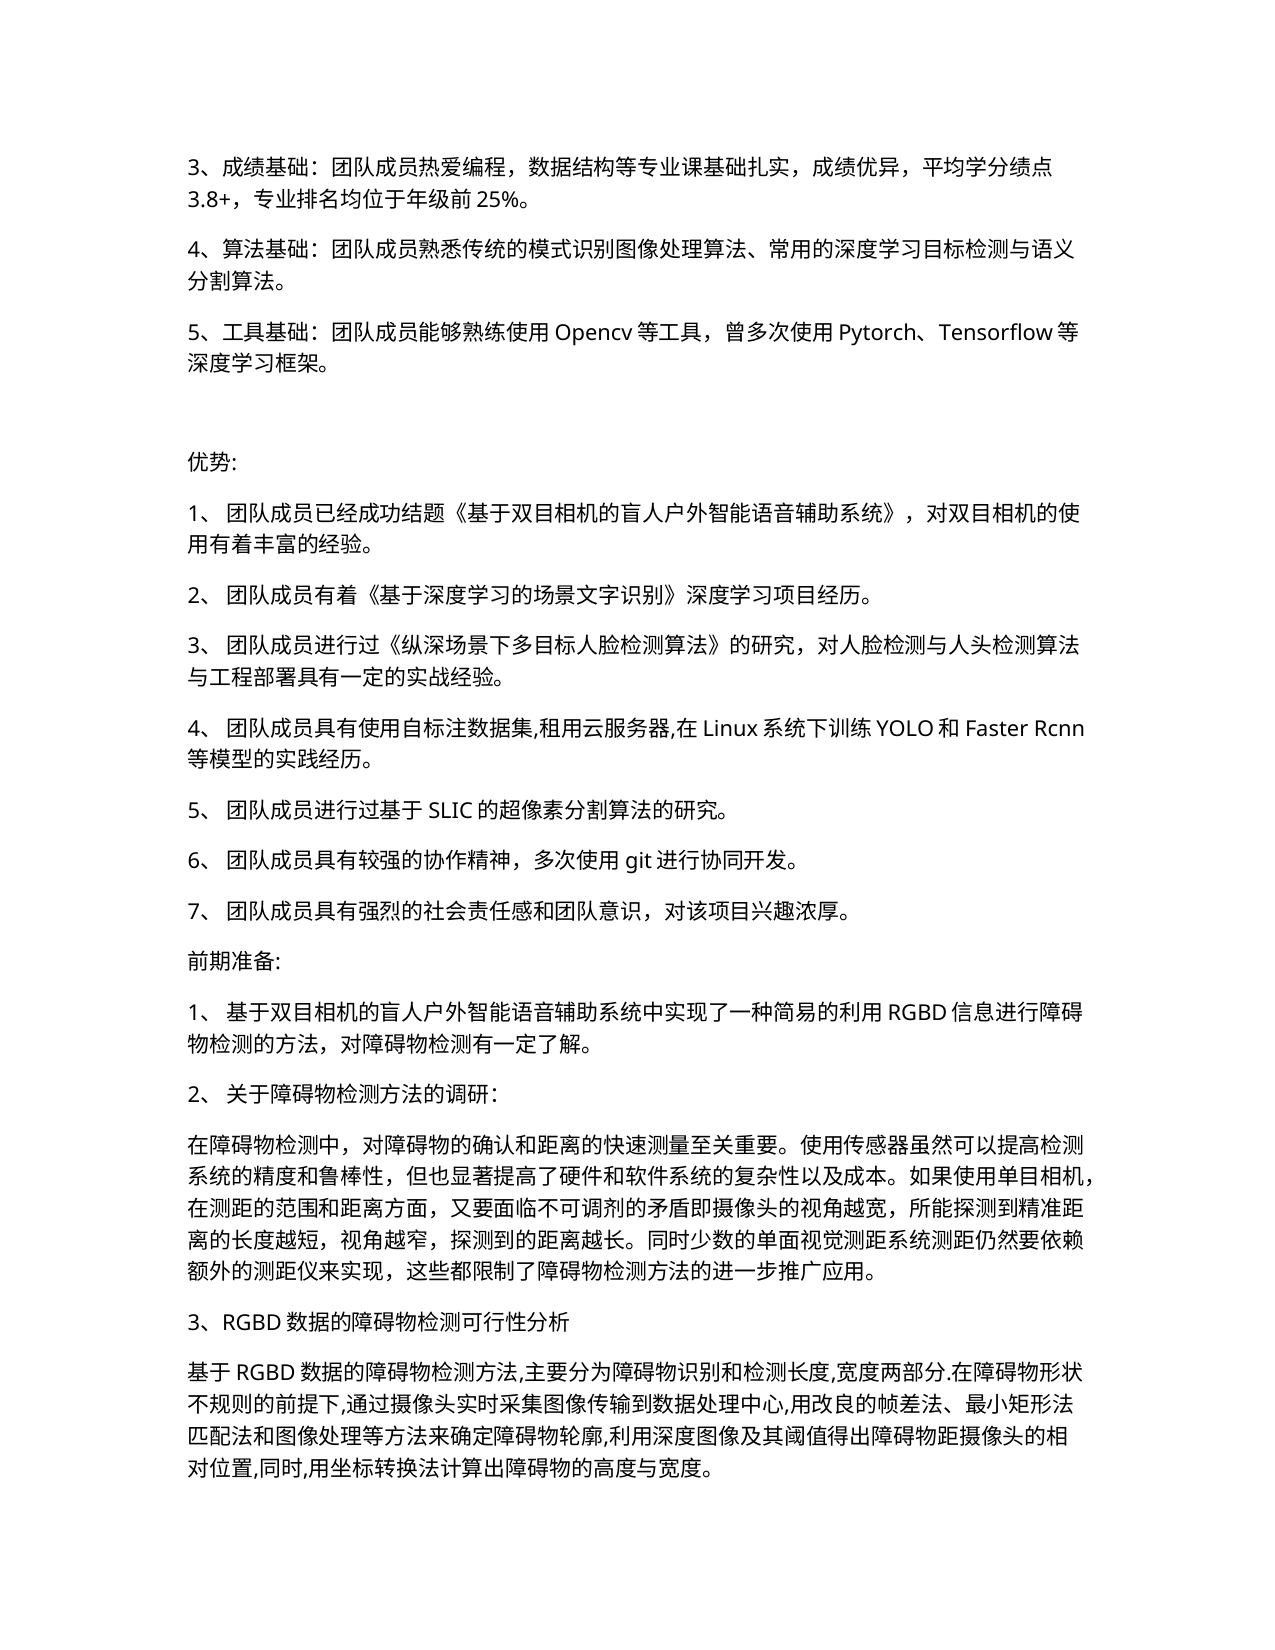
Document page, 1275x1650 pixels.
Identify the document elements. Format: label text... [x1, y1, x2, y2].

text 2、 团队成员有着《基于深度学习的场景文字识别》深度学习项目经历。 [187, 578, 1087, 610]
text 前期准备: [187, 944, 1087, 976]
text 2、 关于障碍物检测方法的调研： [187, 1077, 1087, 1109]
text 6、 团队成员具有较强的协作精神，多次使用git进行协同开发。 [187, 843, 1087, 875]
text 1、 基于双目相机的盲人户外智能语音辅助系统中实现了一种简易的利用RGBD信息进行障碍物检测的方法，对障碍物检测有一定了解。 [187, 995, 1087, 1058]
text 基于RGBD数据的障碍物检测方法,主要分为障碍物识别和检测长度,宽度两部分.在障碍物形状不规则的前提下,通过摄像头实时采集图像传输到数据处理中心,用改良的帧差法、最小矩形法匹配法和图像处理等方法来确定障碍物轮廓,利用深度图像及其阈值得出障碍物距摄像头的相对位置,同时,用坐标转换法计算出障碍物的高度与宽度。 [187, 1355, 1087, 1482]
text 4、 团队成员具有使用自标注数据集,租用云服务器,在Linux系统下训练YOLO和Faster Rcnn等模型的实践经历。 [187, 711, 1087, 774]
text 3、 团队成员进行过《纵深场景下多目标人脸检测算法》的研究，对人脸检测与人头检测算法与工程部署具有一定的实战经验。 [187, 628, 1087, 692]
text 优势: [187, 445, 1087, 477]
text 7、 团队成员具有强烈的社会责任感和团队意识，对该项目兴趣浓厚。 [187, 894, 1087, 926]
text 5、工具基础：团队成员能够熟练使用Opencv等工具，曾多次使用Pytorch、Tensorflow等深度学习框架。 [187, 314, 1087, 378]
text 1、 团队成员已经成功结题《基于双目相机的盲人户外智能语音辅助系统》，对双目相机的使用有着丰富的经验。 [187, 496, 1087, 559]
text 5、 团队成员进行过基于SLIC的超像素分割算法的研究。 [187, 793, 1087, 824]
text 在障碍物检测中，对障碍物的确认和距离的快速测量至关重要。使用传感器虽然可以提高检测系统的精度和鲁棒性，但也显著提高了硬件和软件系统的复杂性以及成本。如果使用单目相机，在测距的范围和距离方面，又要面临不可调剂的矛盾即摄像头的视角越宽，所能探测到精准距离的长度越短，视角越窄，探测到的距离越长。同时少数的单面视觉测距系统测距仍然要依赖额外的测距仪来实现，这些都限制了障碍物检测方法的进一步推广应用。 [187, 1128, 1087, 1286]
text 3、成绩基础：团队成员热爱编程，数据结构等专业课基础扎实，成绩优异，平均学分绩点3.8+，专业排名均位于年级前25%。 [187, 150, 1087, 213]
text 3、RGBD数据的障碍物检测可行性分析 [187, 1305, 1087, 1336]
text 4、算法基础：团队成员熟悉传统的模式识别图像处理算法、常用的深度学习目标检测与语义分割算法。 [187, 232, 1087, 296]
